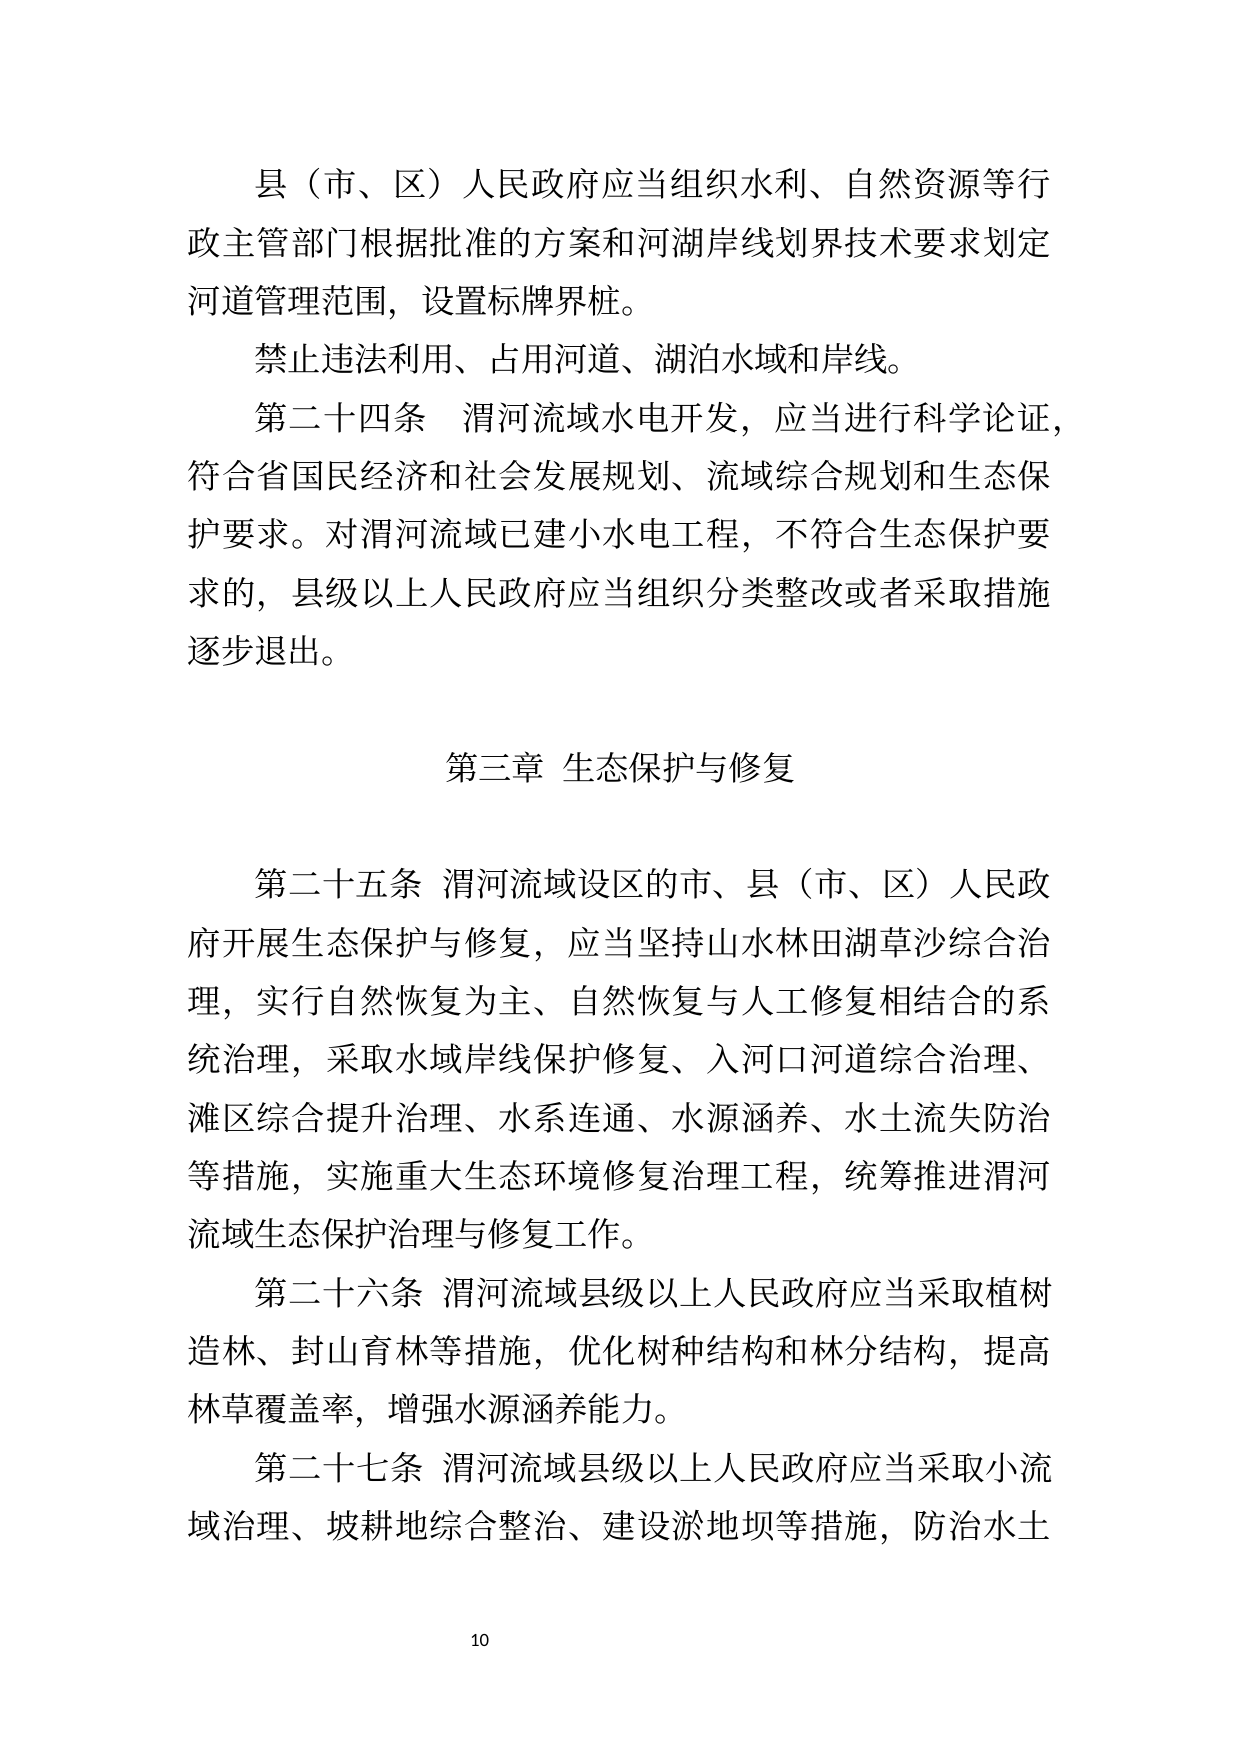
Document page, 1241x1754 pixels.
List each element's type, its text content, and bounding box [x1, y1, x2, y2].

text 禁止违法利用、占用河道、湖泊水域和岸线。 [187, 325, 1053, 383]
text 县（市、区）人民政府应当组织水利、自然资源等行政主管部门根据批准的方案和河湖岸线划界技术要求划定河道管理范围，设置标牌界桩。 [187, 150, 1053, 325]
text 第三章 生态保护与修复 [187, 733, 1053, 792]
text 第二十六条 渭河流域县级以上人民政府应当采取植树造林、封山育林等措施，优化树种结构和林分结构，提高林草覆盖率，增强水源涵养能力。 [187, 1258, 1053, 1433]
text 第二十五条 渭河流域设区的市、县（市、区）人民政府开展生态保护与修复，应当坚持山水林田湖草沙综合治理，实行自然恢复为主、自然恢复与人工修复相结合的系统治理，采取水域岸线保护修复、入河口河道综合治理、滩区综合提升治理、水系连通、水源涵养、水土流失防治等措施，实施重大生态环境修复治理工程，统筹推进渭河流域生态保护治理与修复工作。 [187, 850, 1053, 1258]
text 第二十四条 渭河流域水电开发，应当进行科学论证，符合省国民经济和社会发展规划、流域综合规划和生态保护要求。对渭河流域已建小水电工程，不符合生态保护要求的，县级以上人民政府应当组织分类整改或者采取措施逐步退出。 [187, 383, 1053, 675]
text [187, 1433, 1053, 1550]
